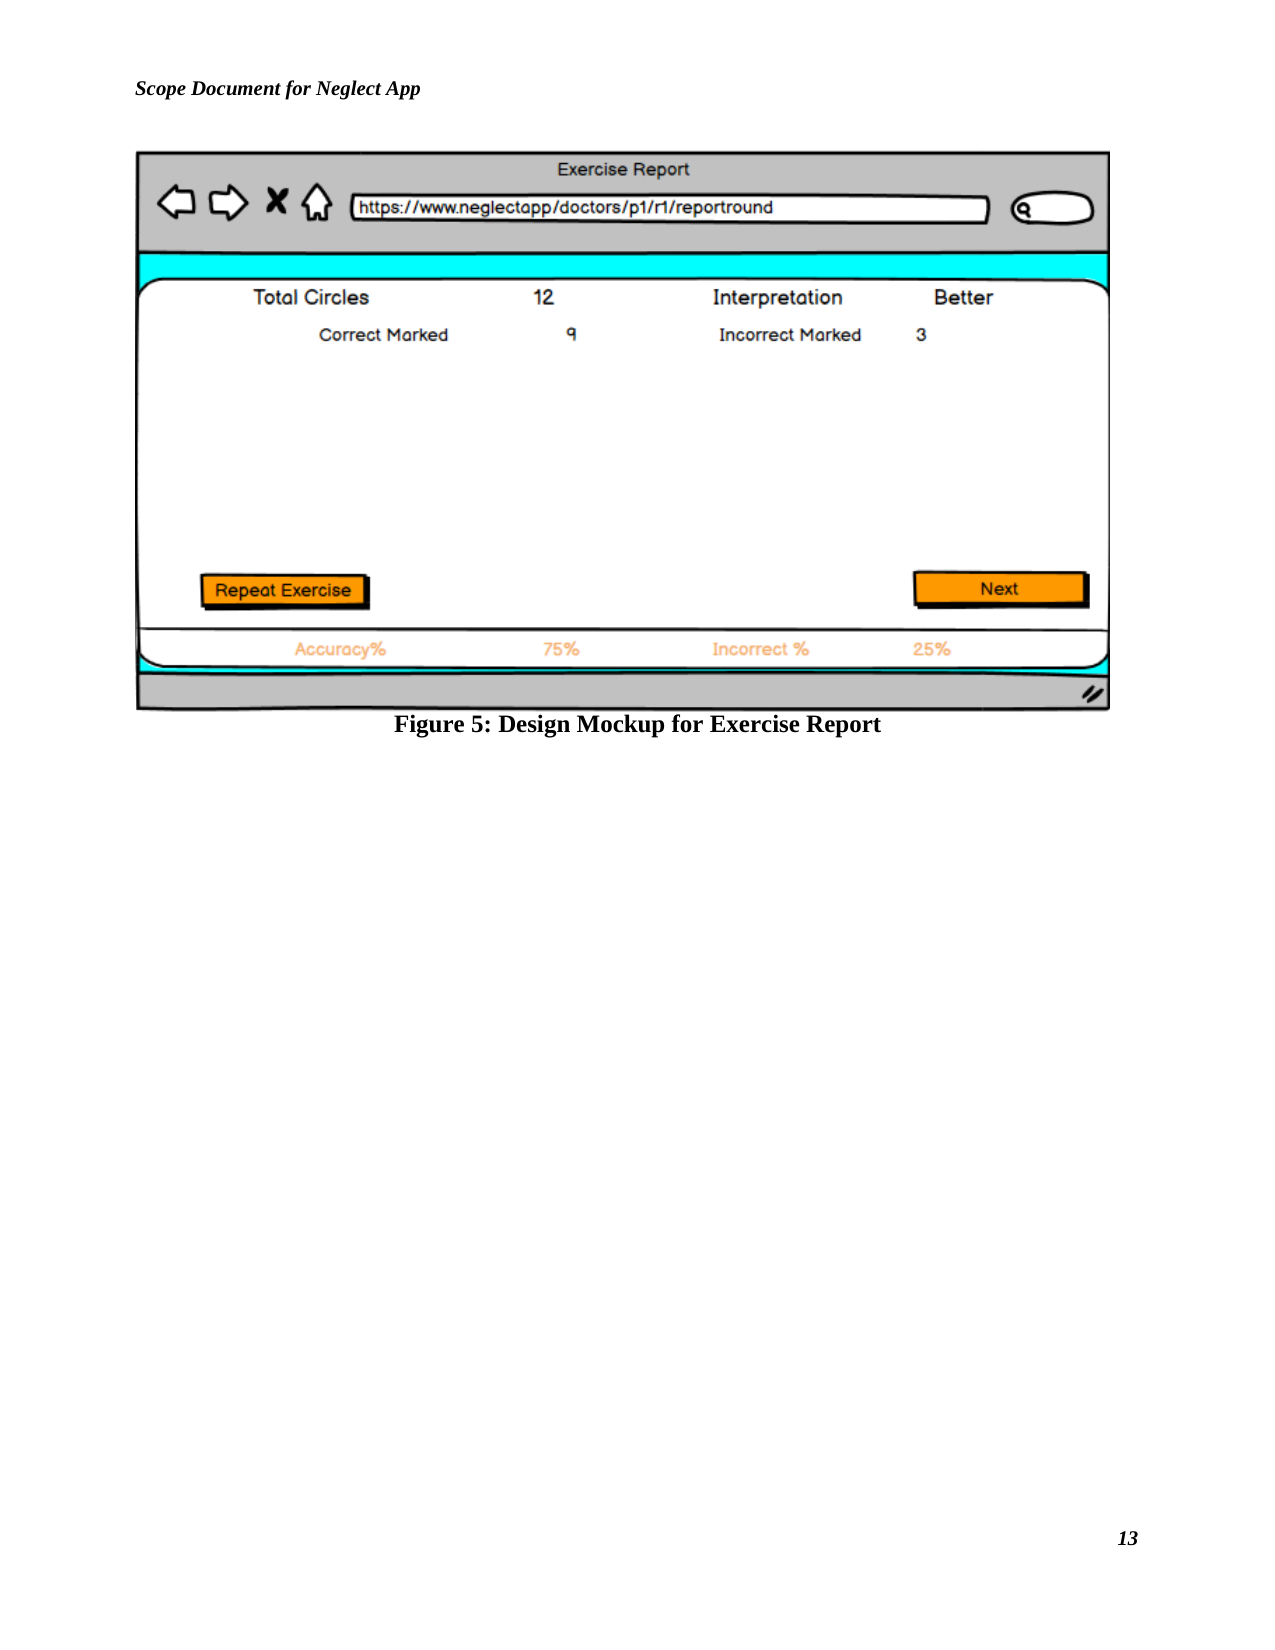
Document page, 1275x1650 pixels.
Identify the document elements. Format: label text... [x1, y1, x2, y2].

text Figure 5: Design Mockup for Exercise Report [135, 712, 1140, 737]
picture [135, 150, 1110, 713]
